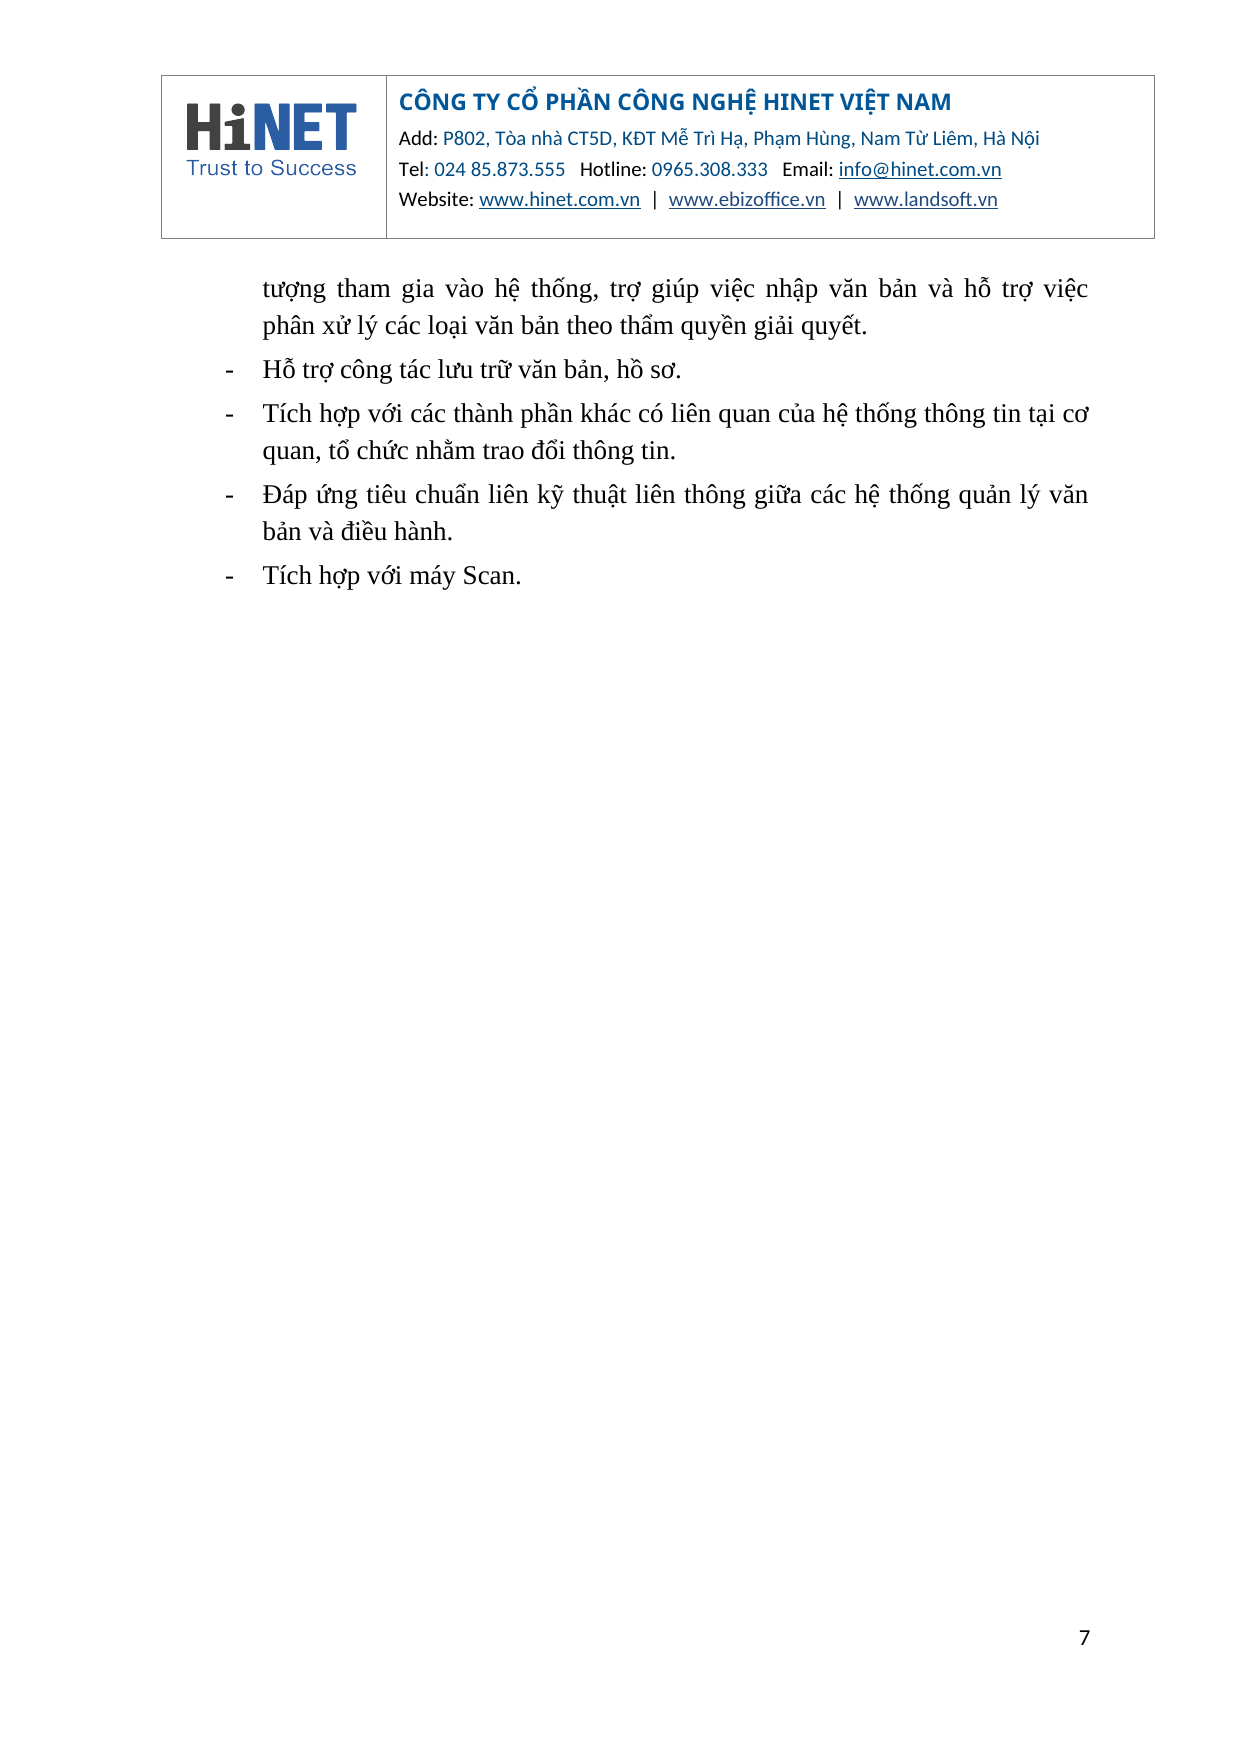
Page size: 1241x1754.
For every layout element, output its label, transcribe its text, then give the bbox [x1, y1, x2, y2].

picture [173, 82, 375, 202]
list Tích hợp với máy Scan. [225, 554, 1090, 592]
list Tích hợp với các thành phần khác có liên quan của hệ thống thông tin tại cơ quan, tổ chức nhằm trao đổi thông tin. [225, 392, 1090, 467]
list Hỗ trợ công tác lưu trữ văn bản, hồ sơ. [225, 348, 1090, 386]
list Đáp ứng tiêu chuẩn liên kỹ thuật liên thông giữa các hệ thống quản lý văn bản và điều hành. [225, 473, 1090, 548]
